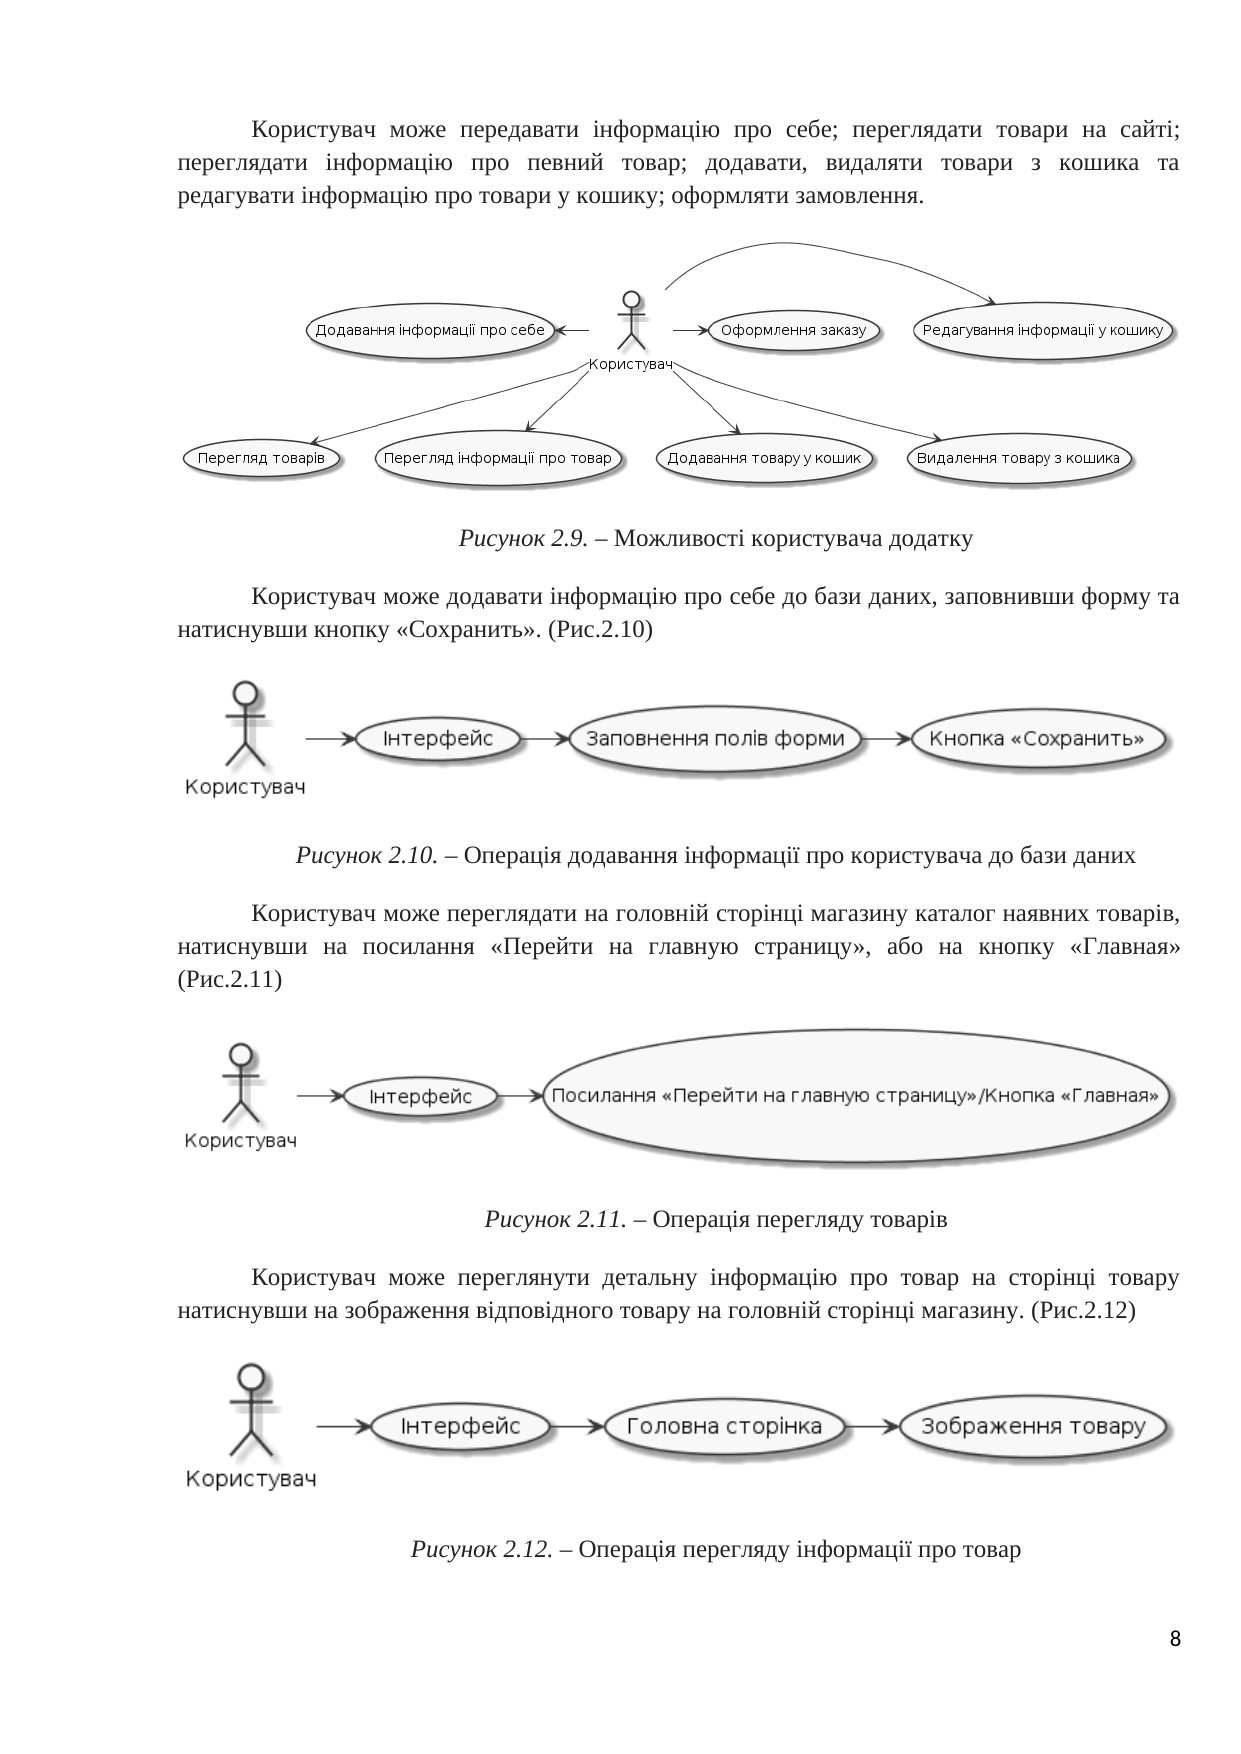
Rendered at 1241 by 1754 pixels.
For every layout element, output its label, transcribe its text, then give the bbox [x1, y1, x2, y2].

text Рисунок 2.9. – Можливості користувача додатку [177, 523, 1181, 552]
text Користувач може додавати інформацію про себе до бази даних, заповнивши форму та натиснувши кнопку «Сохранить». (Рис.2.10) [177, 581, 1181, 643]
text Рисунок 2.10. – Операція додавання інформації про користувача до бази даних [177, 840, 1181, 868]
text Користувач може передавати інформацію про себе; переглядати товари на сайті; переглядати інформацію про певний товар; додавати, видаляти товари з кошика та редагувати інформацію про товари у кошику; оформляти замовлення. [177, 114, 1181, 208]
text Користувач може переглянути детальну інформацію про товар на сторінці товару натиснувши на зображення відповідного товару на головній сторінці магазину. (Рис.2.12) [177, 1262, 1181, 1324]
text Рисунок 2.12. – Операція перегляду інформації про товар [177, 1534, 1181, 1562]
text Користувач може переглядати на головній сторінці магазину каталог наявних товарів, натиснувши на посилання «Перейти на главную страницу», або на кнопку «Главная» (Рис.2.11) [177, 898, 1181, 993]
text Рисунок 2.11. – Операція перегляду товарів [177, 1204, 1181, 1233]
